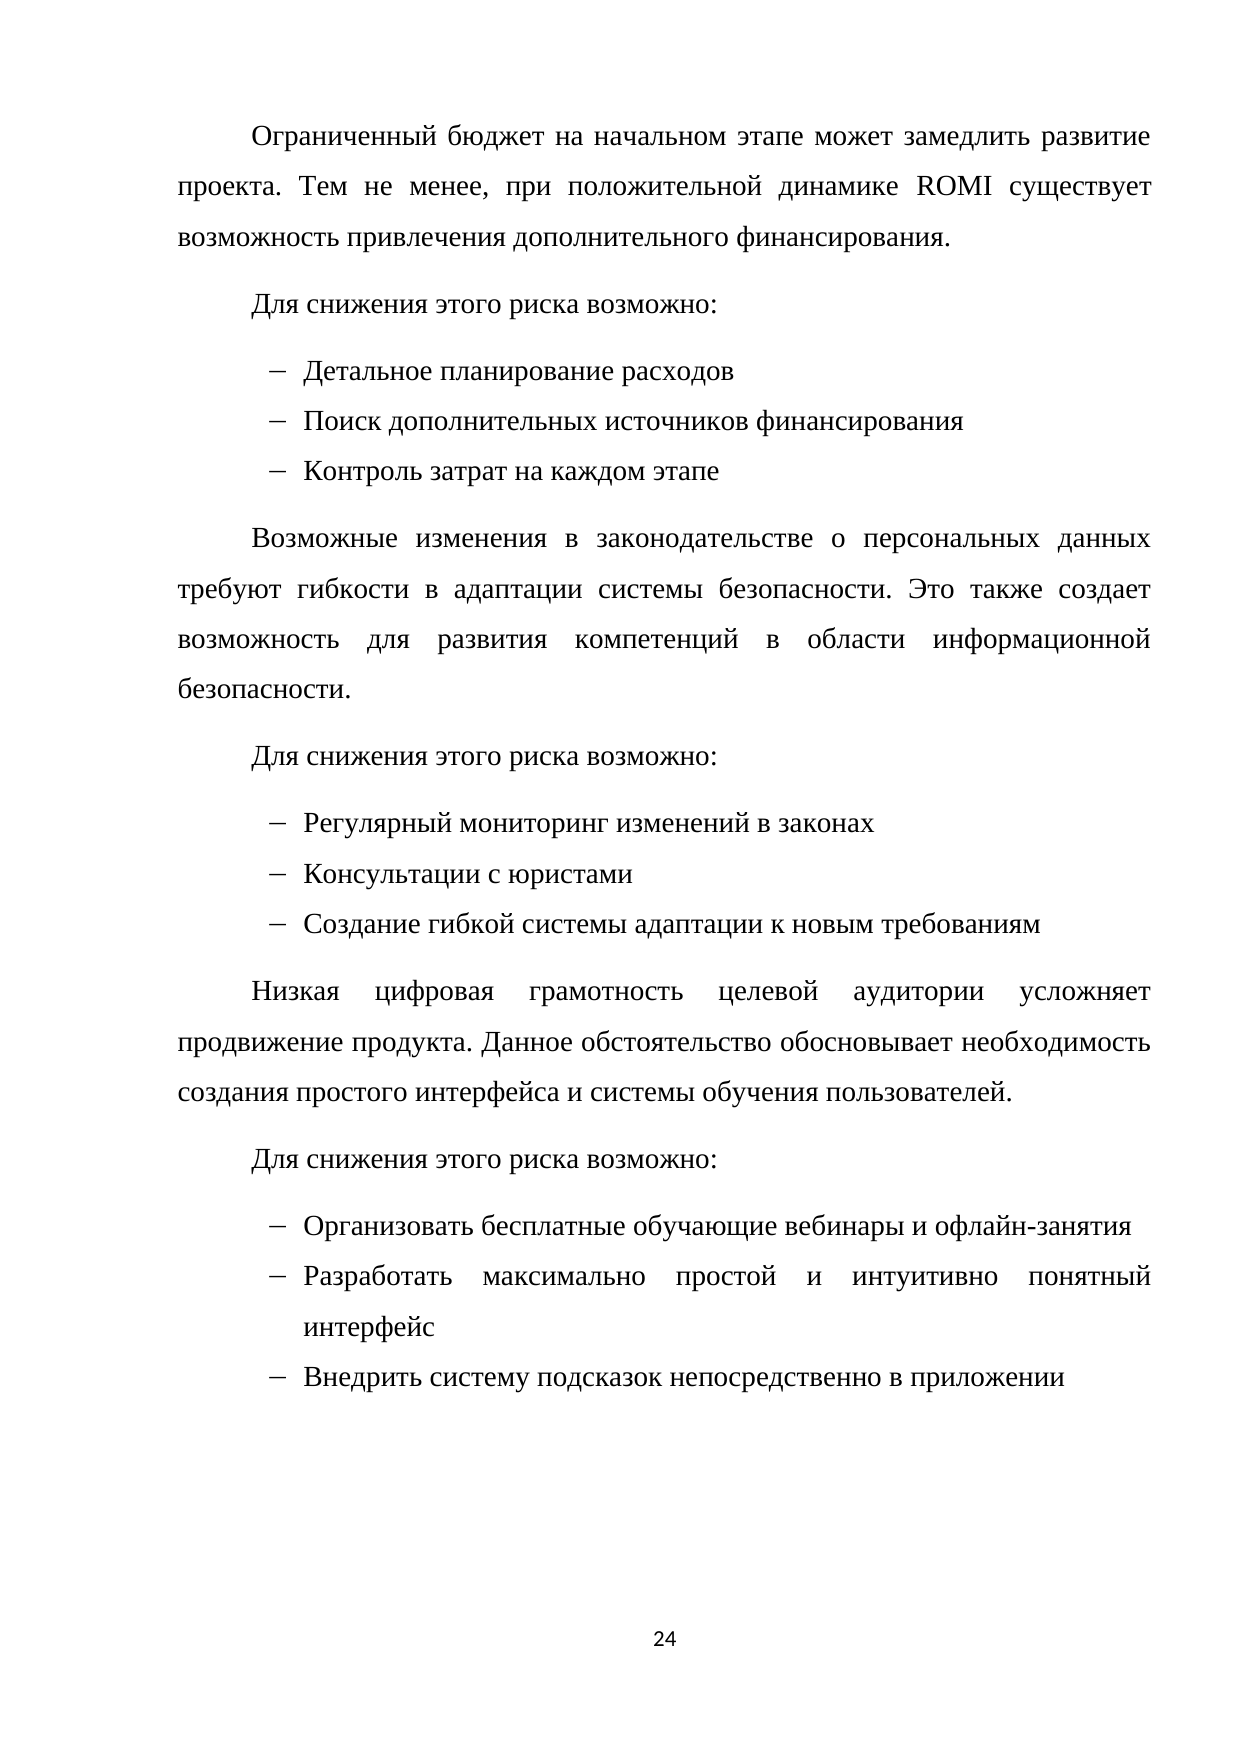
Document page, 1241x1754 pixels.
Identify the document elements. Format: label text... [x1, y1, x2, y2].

text Внедрить систему подсказок непосредственно в приложении [266, 1359, 1152, 1393]
text Консультации с юристами [266, 856, 1152, 889]
text Организовать бесплатные обучающие вебинары и офлайн-занятия [266, 1208, 1152, 1242]
text Детальное планирование расходов [266, 353, 1152, 386]
text Регулярный мониторинг изменений в законах [266, 806, 1152, 839]
text Для снижения этого риска возможно: [177, 286, 1152, 319]
text Ограниченный бюджет на начальном этапе может замедлить развитие проекта. Тем не менее, при положительной динамике ROMI существует возможность привлечения дополнительного финансирования. [177, 118, 1152, 252]
text Разработать максимально простой и интуитивно понятный интерфейс [266, 1258, 1152, 1342]
text Создание гибкой системы адаптации к новым требованиям [266, 906, 1152, 940]
text Контроль затрат на каждом этапе [266, 453, 1152, 487]
text Возможные изменения в законодательстве о персональных данных требуют гибкости в адаптации системы безопасности. Это также создает возможность для развития компетенций в области информационной безопасности. [177, 521, 1152, 705]
text Для снижения этого риска возможно: [177, 1141, 1152, 1174]
text Низкая цифровая грамотность целевой аудитории усложняет продвижение продукта. Данное обстоятельство обосновывает необходимость создания простого интерфейса и системы обучения пользователей. [177, 973, 1152, 1108]
text Поиск дополнительных источников финансирования [266, 403, 1152, 437]
text Для снижения этого риска возможно: [177, 738, 1152, 772]
